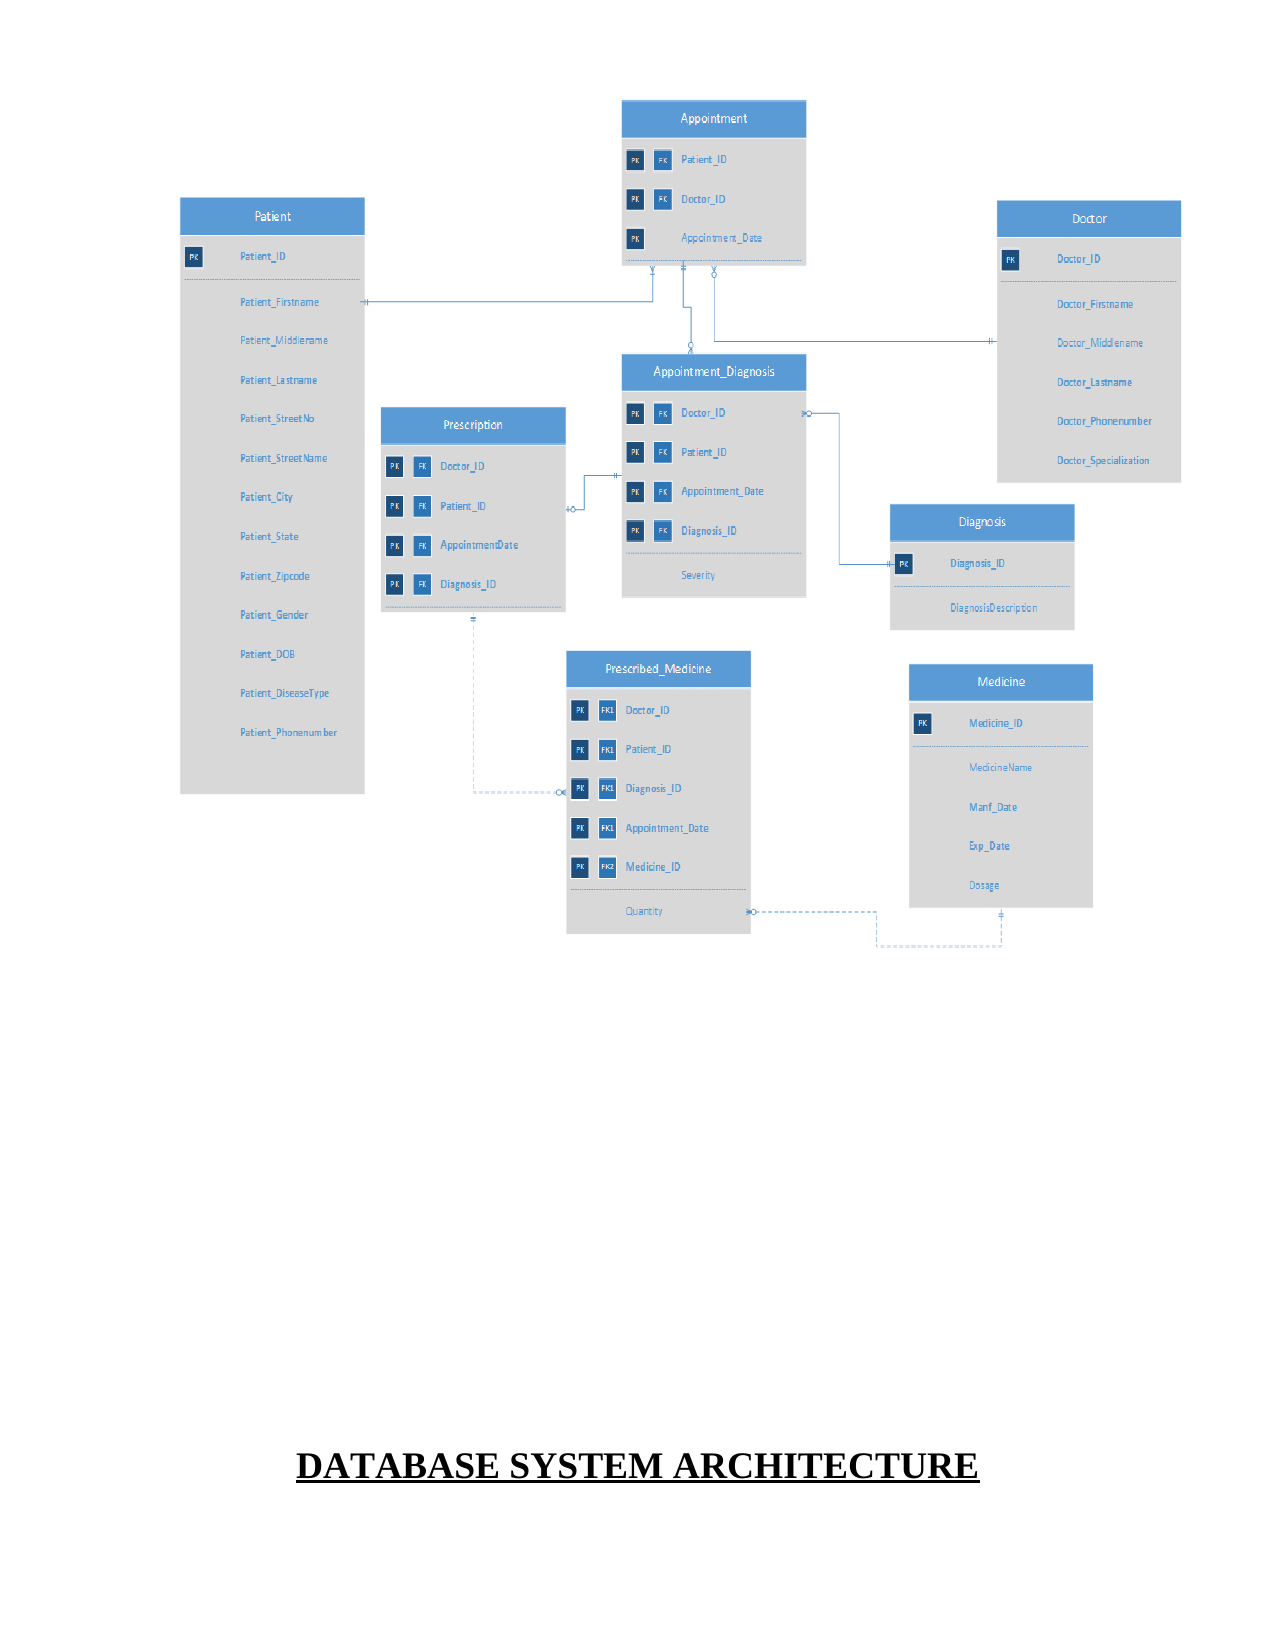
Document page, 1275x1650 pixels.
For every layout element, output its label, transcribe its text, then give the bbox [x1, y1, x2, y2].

picture [75, 75, 1233, 982]
text DATABASE SYSTEM ARCHITECTURE [75, 1443, 1200, 1486]
